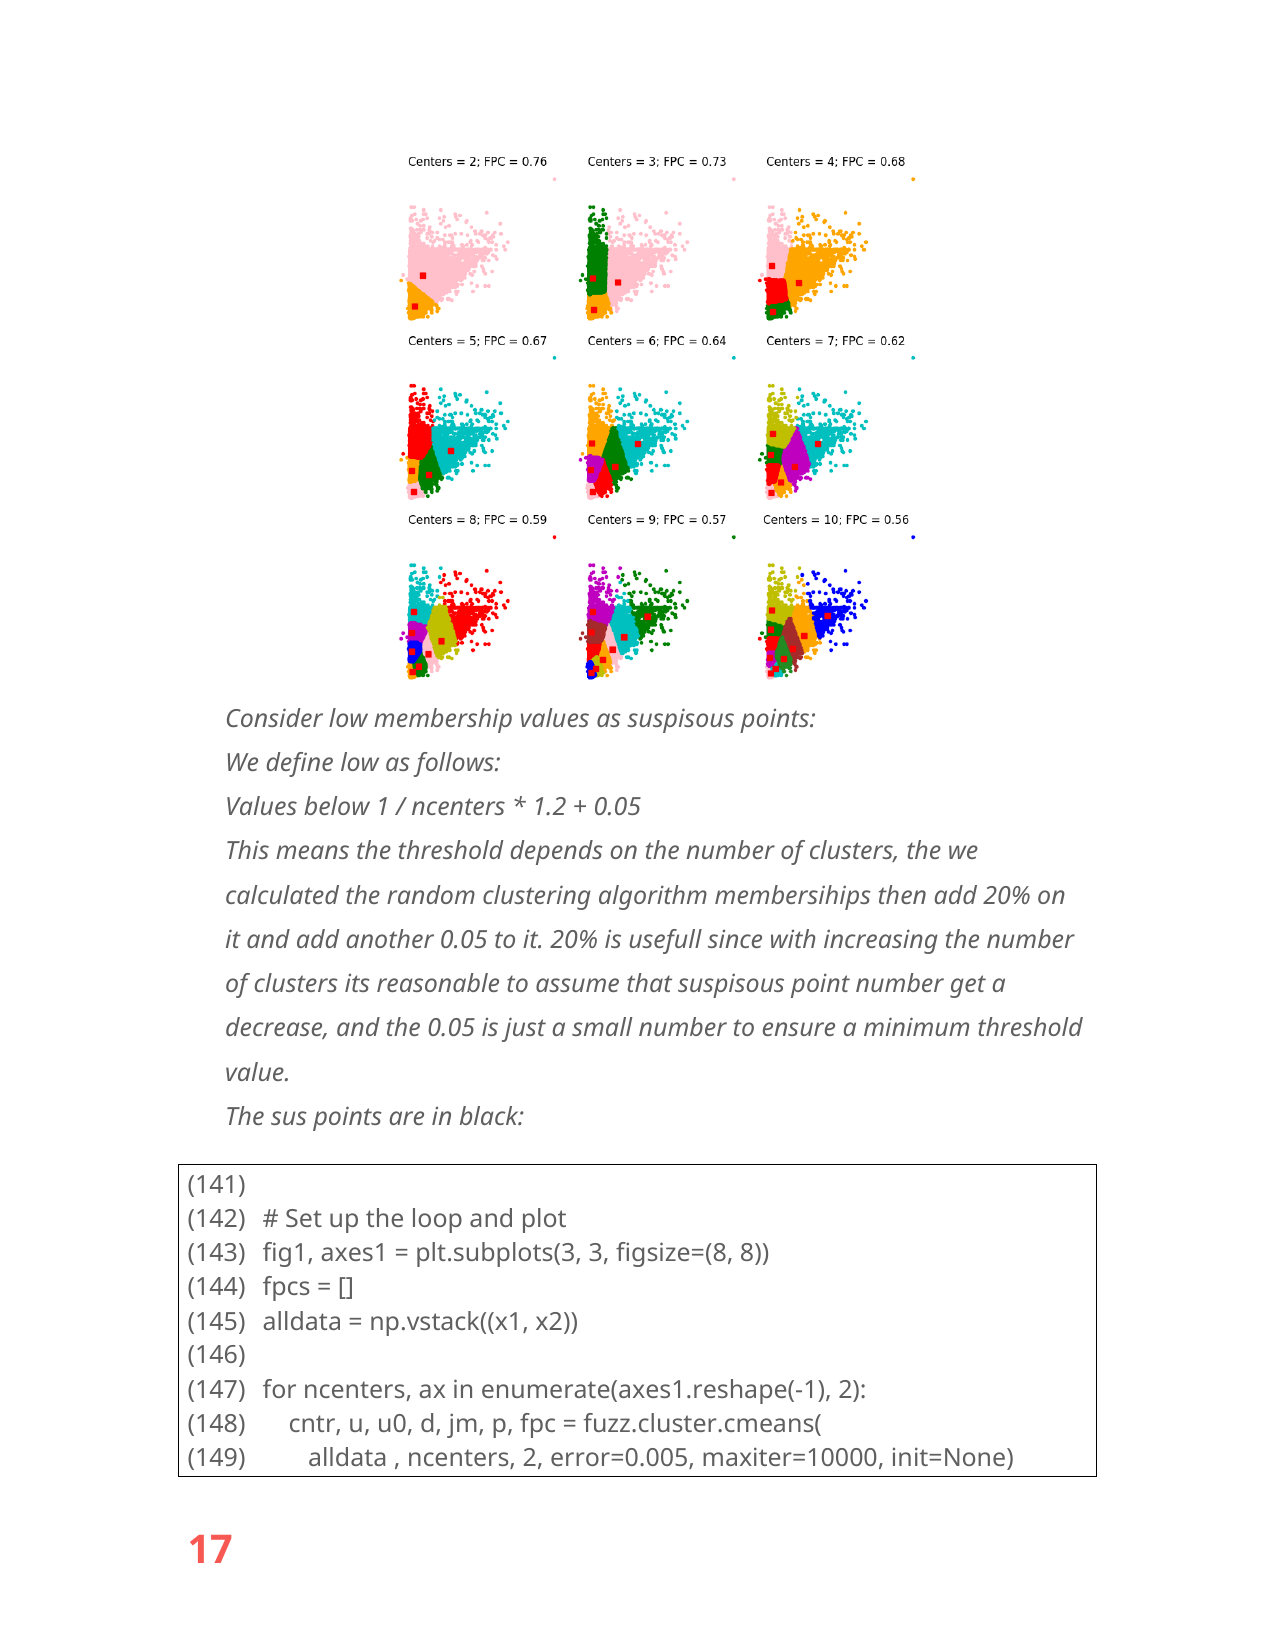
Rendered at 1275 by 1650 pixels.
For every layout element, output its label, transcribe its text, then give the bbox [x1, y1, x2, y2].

list This means the threshold depends on the number of clusters, the we calculated the random clustering algorithm membersihips then add 20% on it and add another 0.05 to it. 20% is usefull since with increasing the number of clusters its reasonable to assume that suspisous point number get a decrease, and the 0.05 is just a small number to ensure a minimum threshold value. [225, 833, 1087, 1088]
text fig1, axes1 = plt.subplots(3, 3, figsize=(8, 8)) [187, 1235, 1087, 1269]
text alldata = np.vstack((x1, x2)) [187, 1303, 1087, 1337]
text alldata , ncenters, 2, error=0.005, maxiter=10000, init=None) [179, 1436, 1096, 1476]
list We define low as follows: [225, 744, 1087, 778]
text fpcs = [] [187, 1269, 1087, 1303]
text # Set up the loop and plot [187, 1201, 1087, 1235]
text for ncenters, ax in enumerate(axes1.reshape(-1), 2): [187, 1371, 1087, 1405]
text cntr, u, u0, d, jm, p, fpc = fuzz.cluster.cmeans( [187, 1405, 1087, 1436]
picture [386, 150, 927, 690]
list The sus points are in black: [225, 1099, 1087, 1133]
list Consider low membership values as suspisous points: [225, 700, 1087, 734]
list Values below 1 / ncenters * 1.2 + 0.05 [225, 789, 1087, 823]
